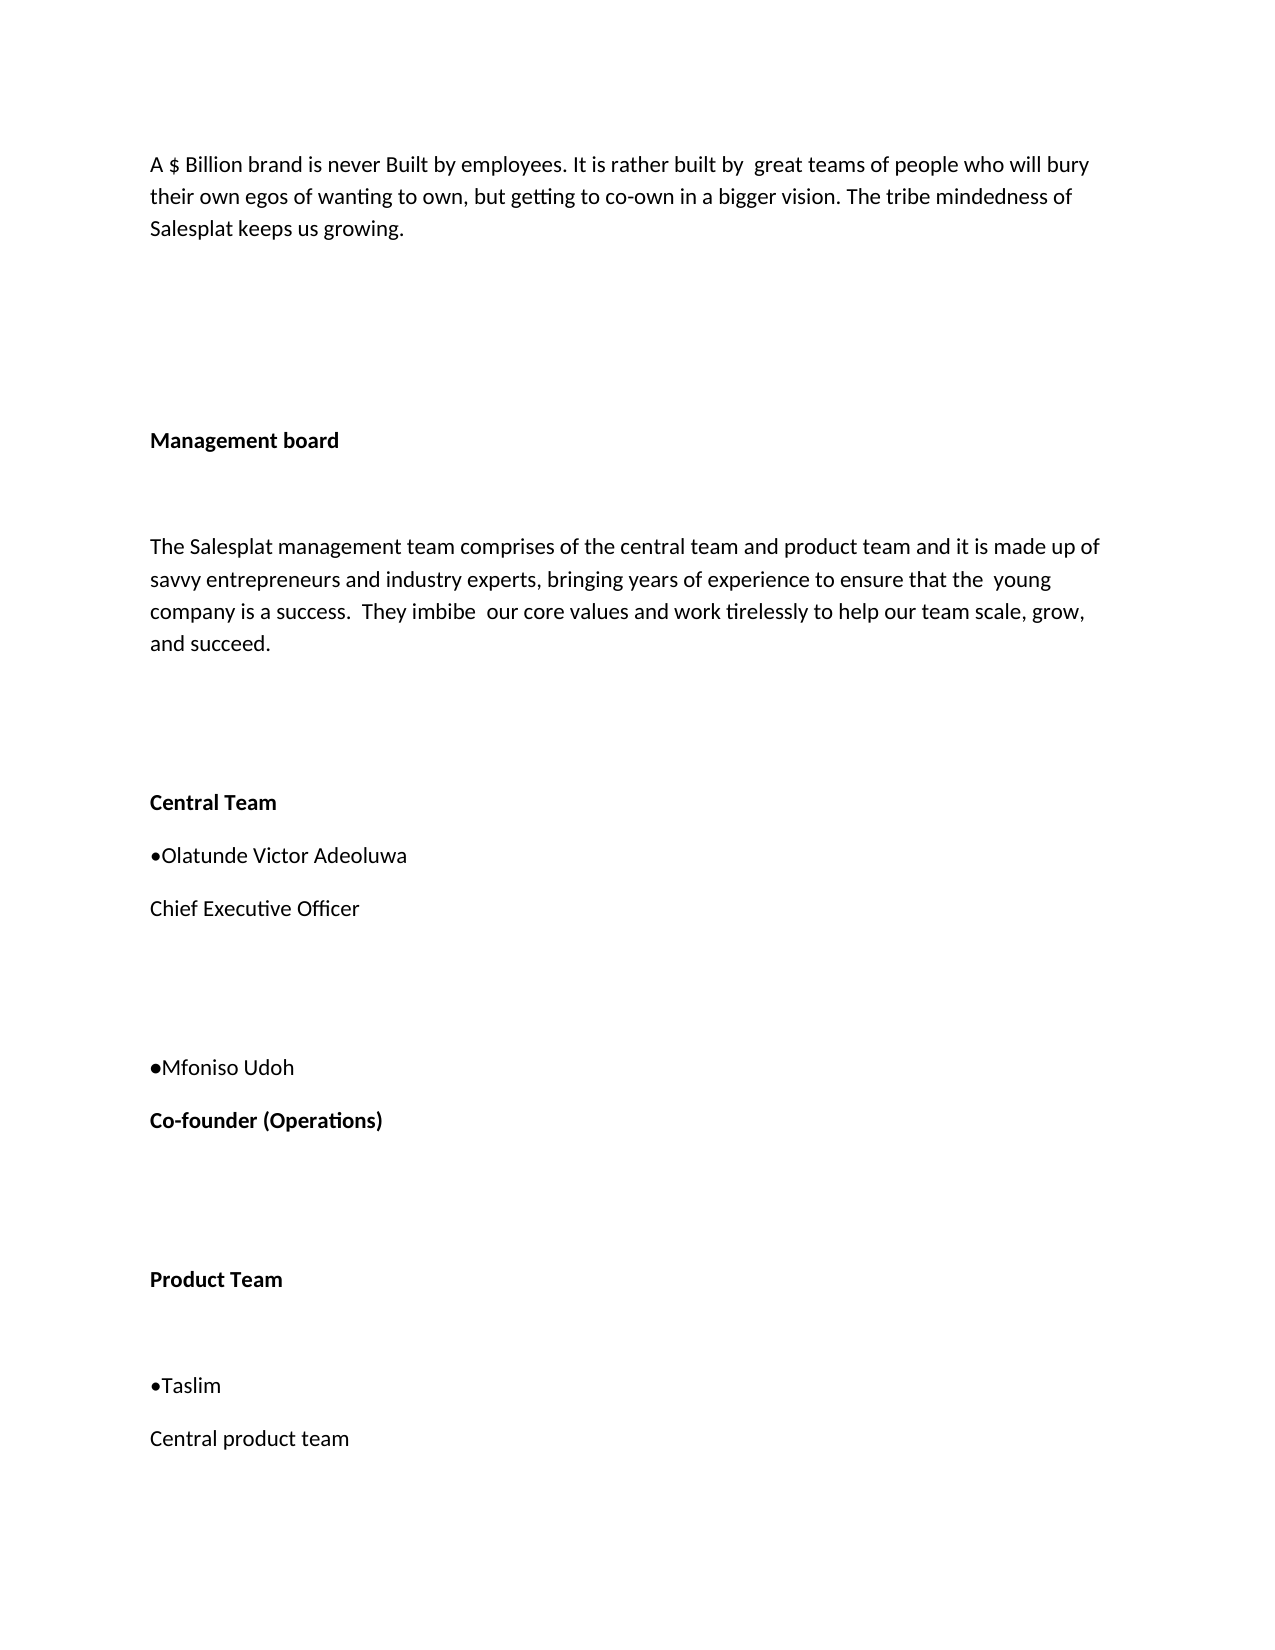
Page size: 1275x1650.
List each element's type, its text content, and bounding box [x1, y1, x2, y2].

text The Salesplat management team comprises of the central team and product team and it is made up of savvy entrepreneurs and industry experts, bringing years of experience to ensure that the young company is a success. They imbibe our core values and work tirelessly to help our team scale, grow, and succeed. [150, 532, 1125, 657]
text Central product team [150, 1424, 1125, 1452]
text •Taslim [150, 1371, 1125, 1399]
text Co-founder (Operations) [150, 1106, 1125, 1134]
text Management board [150, 426, 1125, 454]
text Product Team [150, 1265, 1125, 1293]
text Central Team [150, 788, 1125, 816]
text •Mfoniso Udoh [150, 1053, 1125, 1081]
text Chief Executive Officer [150, 894, 1125, 922]
text •Olatunde Victor Adeoluwa [150, 841, 1125, 869]
text A $ Billion brand is never Built by employees. It is rather built by great teams of people who will bury their own egos of wanting to own, but getting to co-own in a bigger vision. The tribe mindedness of Salesplat keeps us growing. [150, 150, 1125, 242]
